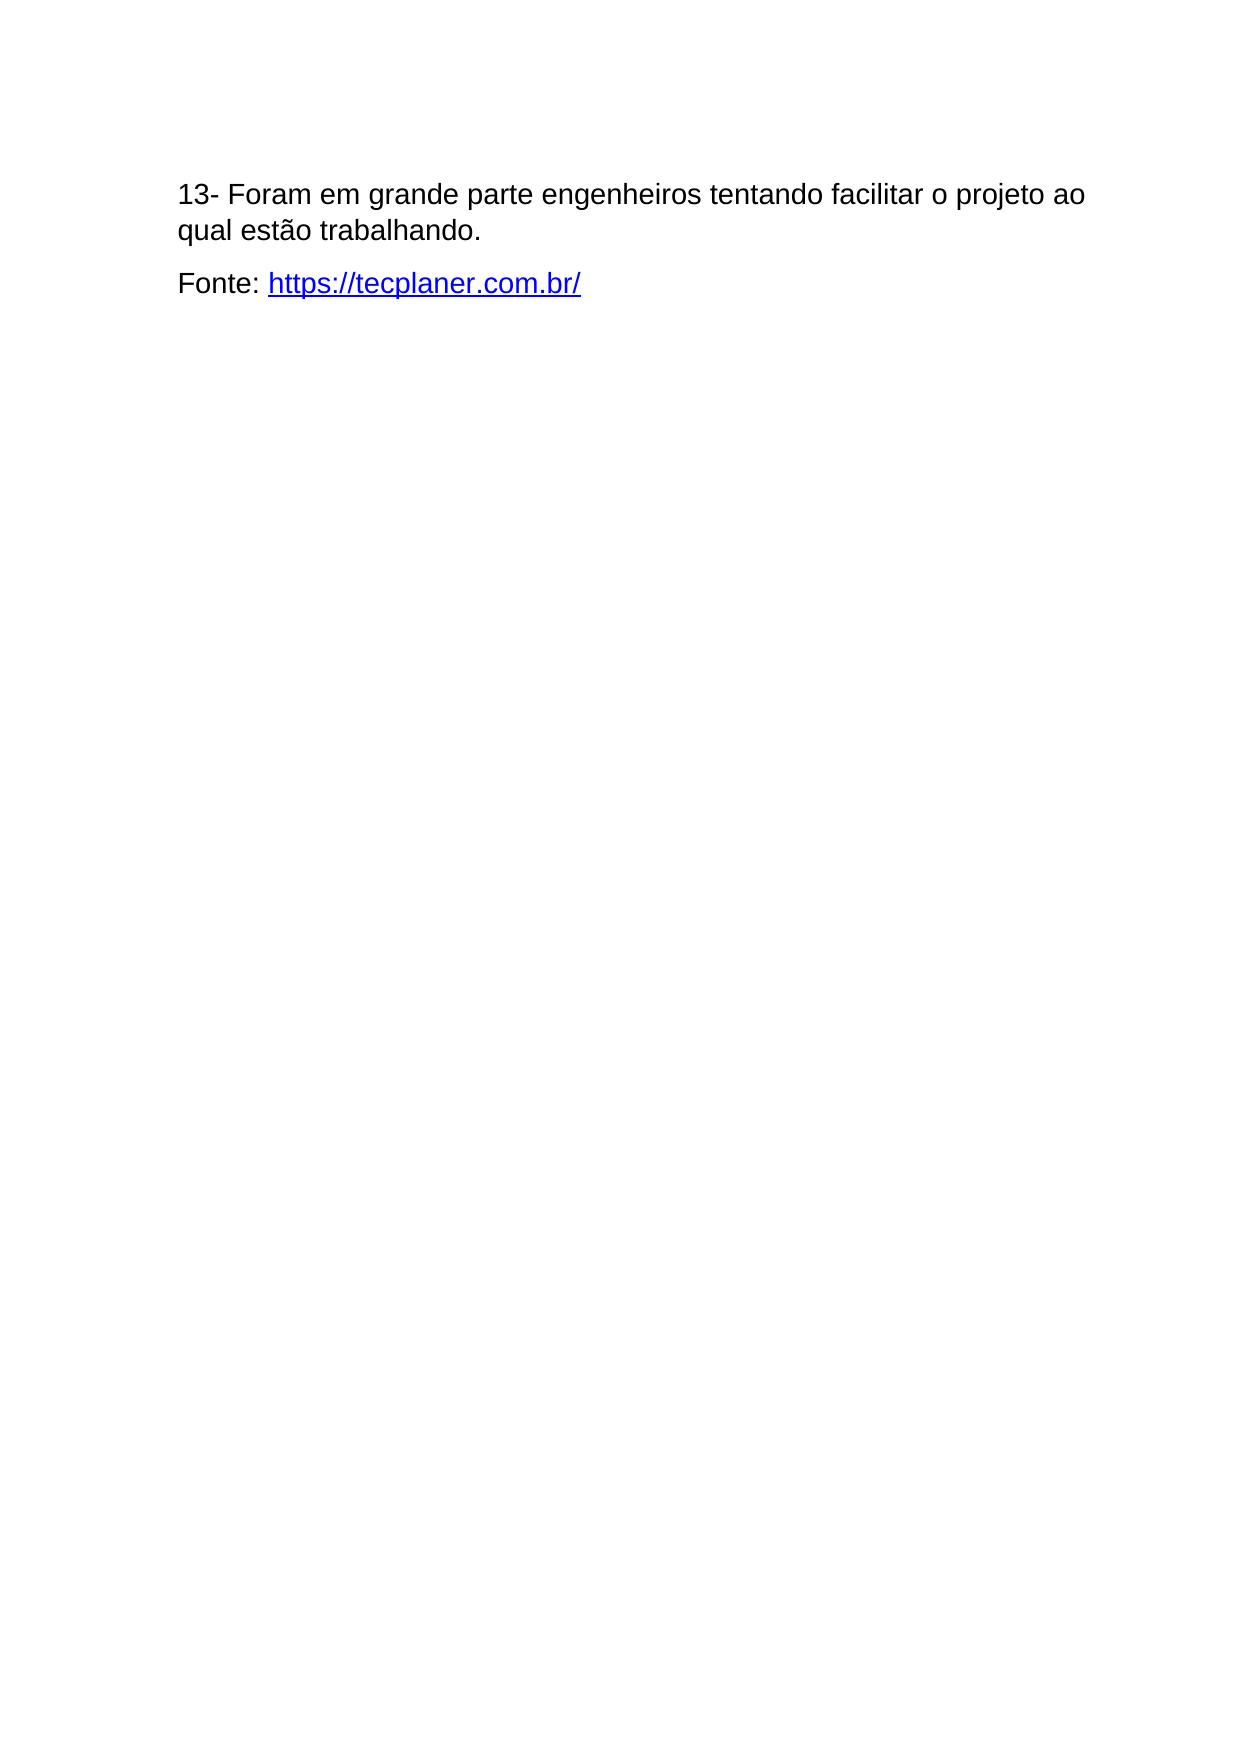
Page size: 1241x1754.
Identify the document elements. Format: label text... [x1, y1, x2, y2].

text 13- Foram em grande parte engenheiros tentando facilitar o projeto ao qual estão trabalhando. [177, 177, 1122, 247]
text Fonte: https://tecplaner.com.br/ [177, 266, 1122, 300]
